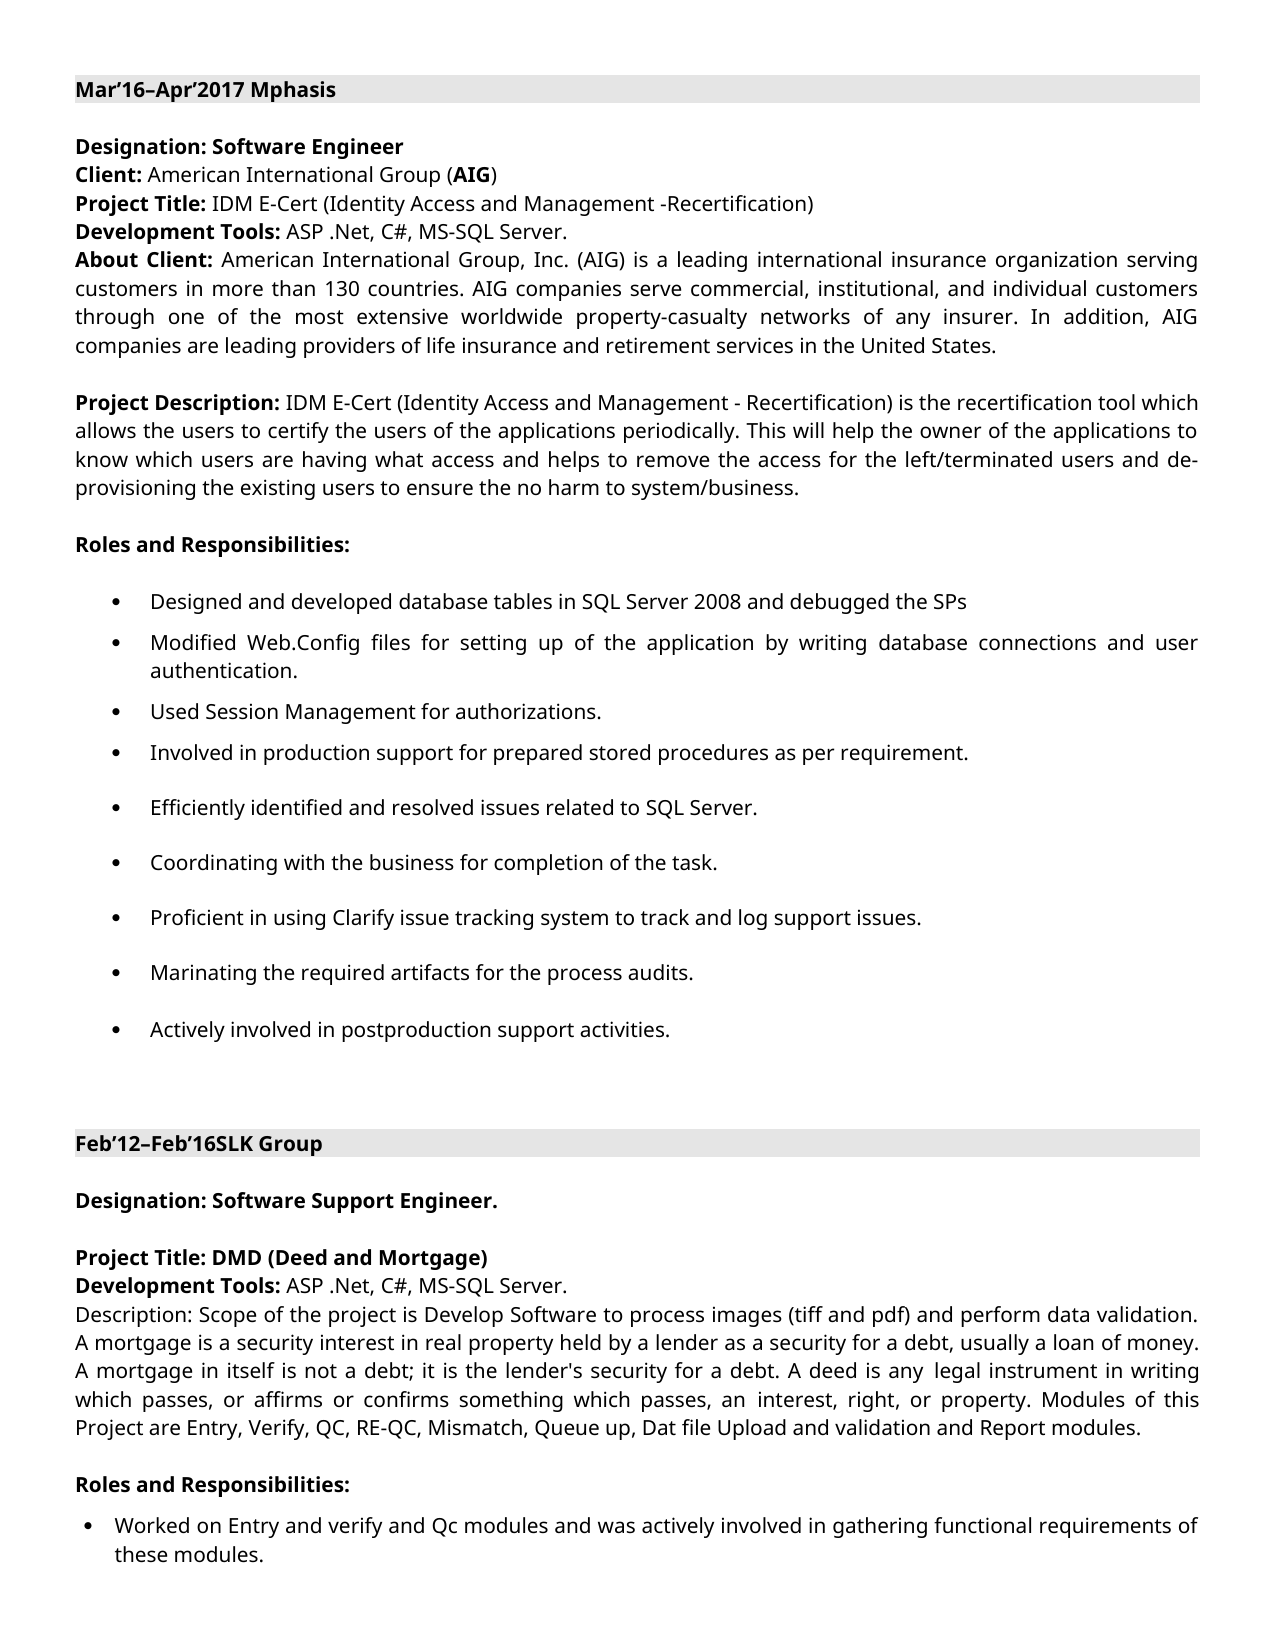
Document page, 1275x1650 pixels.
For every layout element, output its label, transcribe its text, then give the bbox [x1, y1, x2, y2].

list Actively involved in postproduction support activities. [112, 1015, 1200, 1044]
list Involved in production support for prepared stored procedures as per requirement. [112, 738, 1200, 767]
text Description: Scope of the project is Develop Software to process images (tiff and pdf) and perform data validation. A mortgage is a security interest in real property held by a lender as a security for a debt, usually a loan of money. A mortgage in itself is not a debt; it is the lender's security for a debt. A deed is any legal instrument in writing which passes, or affirms or confirms something which passes, an interest, right, or property. Modules of this Project are Entry, Verify, QC, RE-QC, Mismatch, Queue up, Dat file Upload and validation and Report modules. [75, 1300, 1200, 1442]
text Feb’12–Feb’16SLK Group [75, 1129, 1200, 1157]
text Project Description: IDM E-Cert (Identity Access and Management - Recertification) is the recertification tool which allows the users to certify the users of the applications periodically. This will help the owner of the applications to know which users are having what access and helps to remove the access for the left/terminated users and de-provisioning the existing users to ensure the no harm to system/business. [75, 388, 1200, 502]
list Coordinating with the business for completion of the task. [112, 848, 1200, 877]
list Used Session Management for authorizations. [112, 697, 1200, 726]
list Modified Web.Config files for setting up of the application by writing database connections and user authentication. [112, 628, 1200, 685]
text Development Tools: ASP .Net, C#, MS-SQL Server. [75, 217, 1200, 246]
text Project Title: DMD (Deed and Mortgage) [75, 1243, 1200, 1271]
text Mar’16–Apr’2017 Mphasis [75, 75, 1200, 103]
text Project Title: IDM E-Cert (Identity Access and Management -Recertification) [75, 189, 1200, 217]
text Designation: Software Support Engineer. [75, 1186, 1200, 1214]
text About Client: American International Group, Inc. (AIG) is a leading international insurance organization serving customers in more than 130 countries. AIG companies serve commercial, institutional, and individual customers through one of the most extensive worldwide property-casualty networks of any insurer. In addition, AIG companies are leading providers of life insurance and retirement services in the United States. [75, 246, 1200, 359]
text Roles and Responsibilities: [75, 530, 1200, 558]
list Proficient in using Clarify issue tracking system to track and log support issues. [112, 903, 1200, 932]
list Efficiently identified and resolved issues related to SQL Server. [112, 793, 1200, 822]
list Designed and developed database tables in SQL Server 2008 and debugged the SPs [112, 587, 1200, 615]
text Development Tools: ASP .Net, C#, MS-SQL Server. [75, 1271, 1200, 1300]
text Client: American International Group (AIG) [75, 160, 1200, 189]
text Designation: Software Engineer [75, 132, 1200, 160]
list Marinating the required artifacts for the process audits. [112, 958, 1200, 987]
list Worked on Entry and verify and Qc modules and was actively involved in gathering functional requirements of these modules. [84, 1511, 1200, 1568]
text Roles and Responsibilities: [75, 1470, 1200, 1499]
